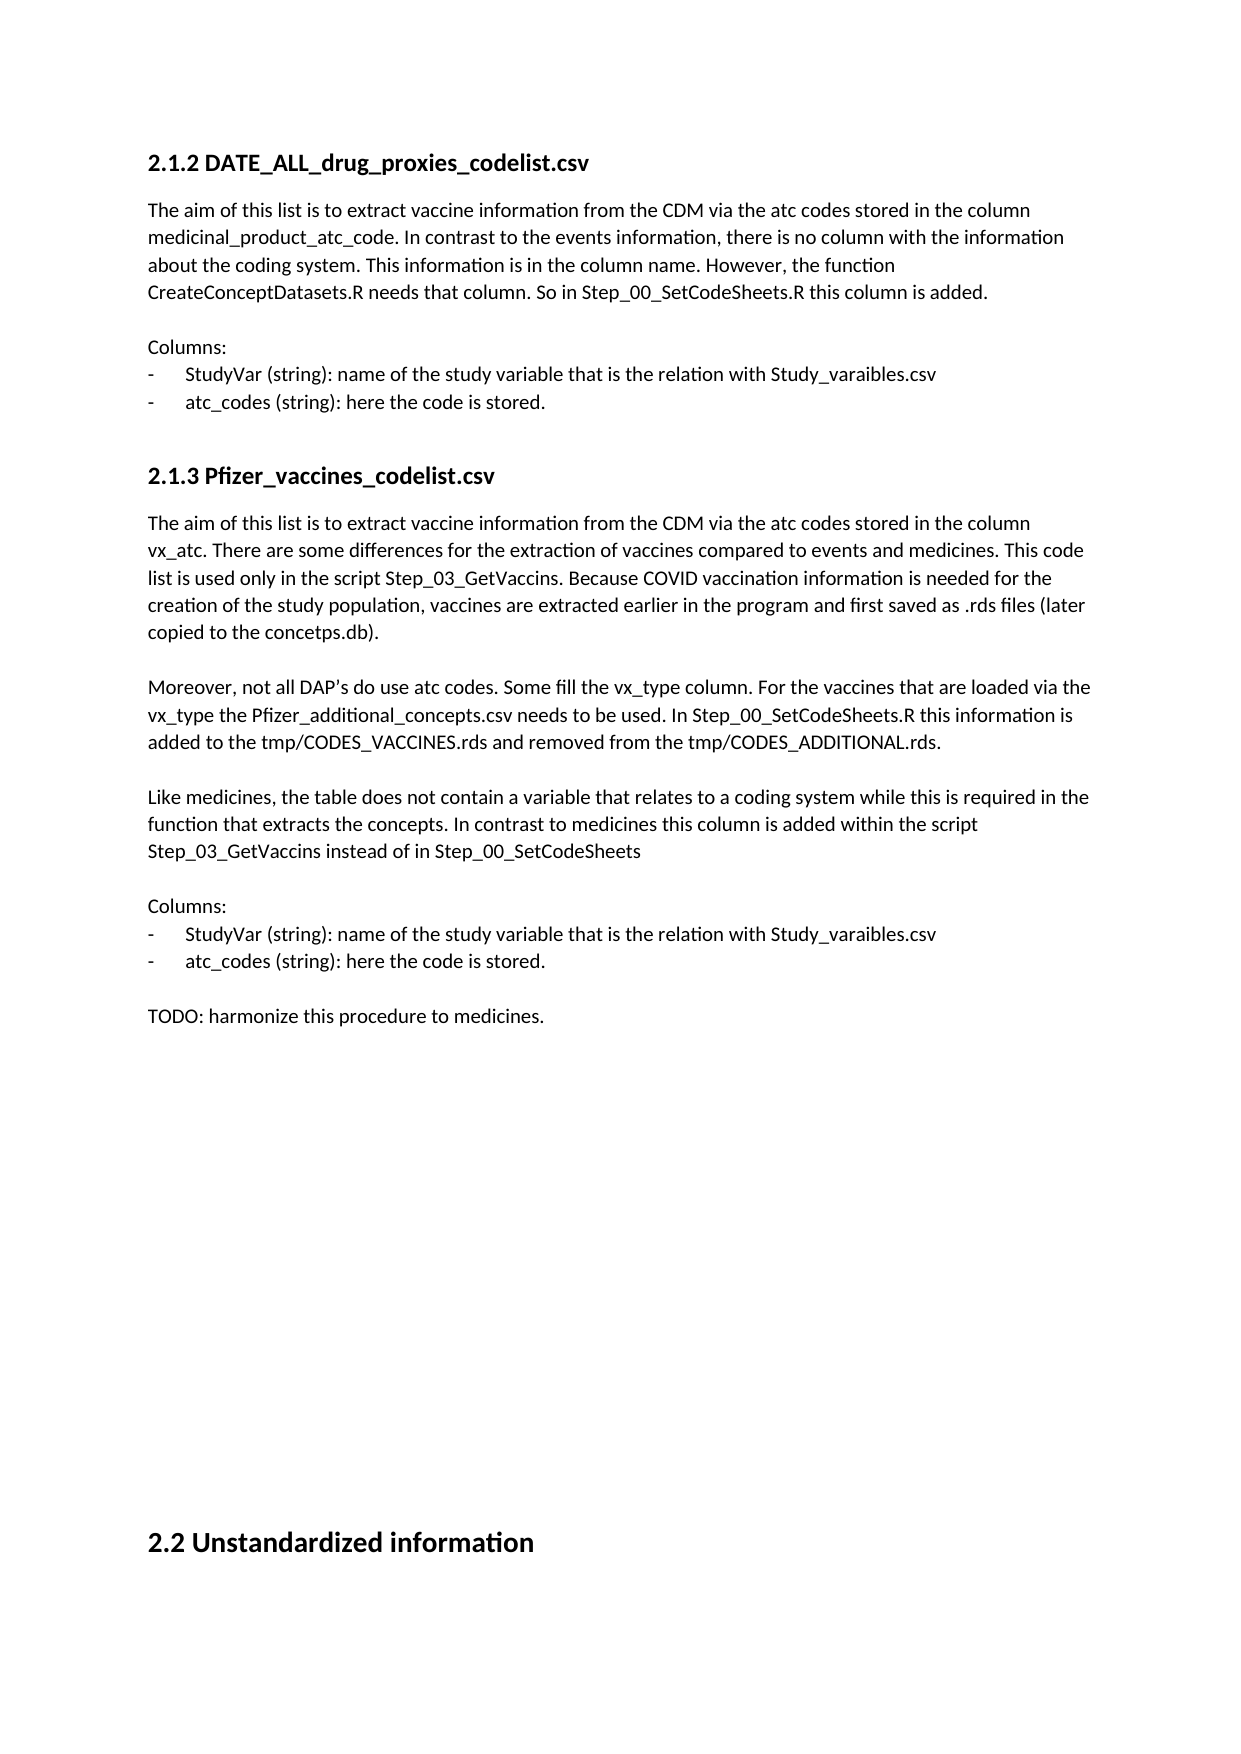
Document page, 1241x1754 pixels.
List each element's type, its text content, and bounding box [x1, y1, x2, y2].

list atc_codes (string): here the code is stored. [148, 948, 1093, 974]
list StudyVar (string): name of the study variable that is the relation with Study_varaibles.csv [148, 362, 1093, 387]
text The aim of this list is to extract vaccine information from the CDM via the atc codes stored in the column medicinal_product_atc_code. In contrast to the events information, there is no column with the information about the coding system. This information is in the column name. However, the function CreateConceptDatasets.R needs that column. So in Step_00_SetCodeSheets.R this column is added. [148, 197, 1093, 305]
text TODO: harmonize this procedure to medicines. [148, 1003, 1093, 1028]
text Moreover, not all DAP’s do use atc codes. Some fill the vx_type column. For the vaccines that are loaded via the vx_type the Pfizer_additional_concepts.csv needs to be used. In Step_00_SetCodeSheets.R this information is added to the tmp/CODES_VACCINES.rds and removed from the tmp/CODES_ADDITIONAL.rds. [148, 674, 1093, 754]
list StudyVar (string): name of the study variable that is the relation with Study_varaibles.csv [148, 921, 1093, 946]
text 2.2 Unstandardized information [148, 1524, 1093, 1559]
list atc_codes (string): here the code is stored. [148, 389, 1093, 414]
text The aim of this list is to extract vaccine information from the CDM via the atc codes stored in the column vx_atc. There are some differences for the extraction of vaccines compared to events and medicines. This code list is used only in the script Step_03_GetVaccins. Because COVID vaccination information is needed for the creation of the study population, vaccines are extracted earlier in the program and first saved as .rds files (later copied to the concetps.db). [148, 510, 1093, 645]
text Like medicines, the table does not contain a variable that relates to a coding system while this is required in the function that extracts the concepts. In contrast to medicines this column is added within the script Step_03_GetVaccins instead of in Step_00_SetCodeSheets [148, 784, 1093, 864]
text Columns: [148, 893, 1093, 919]
text 2.1.3 Pfizer_vaccines_codelist.csv [148, 460, 1093, 491]
text Columns: [148, 334, 1093, 359]
text 2.1.2 DATE_ALL_drug_proxies_codelist.csv [148, 148, 1093, 178]
